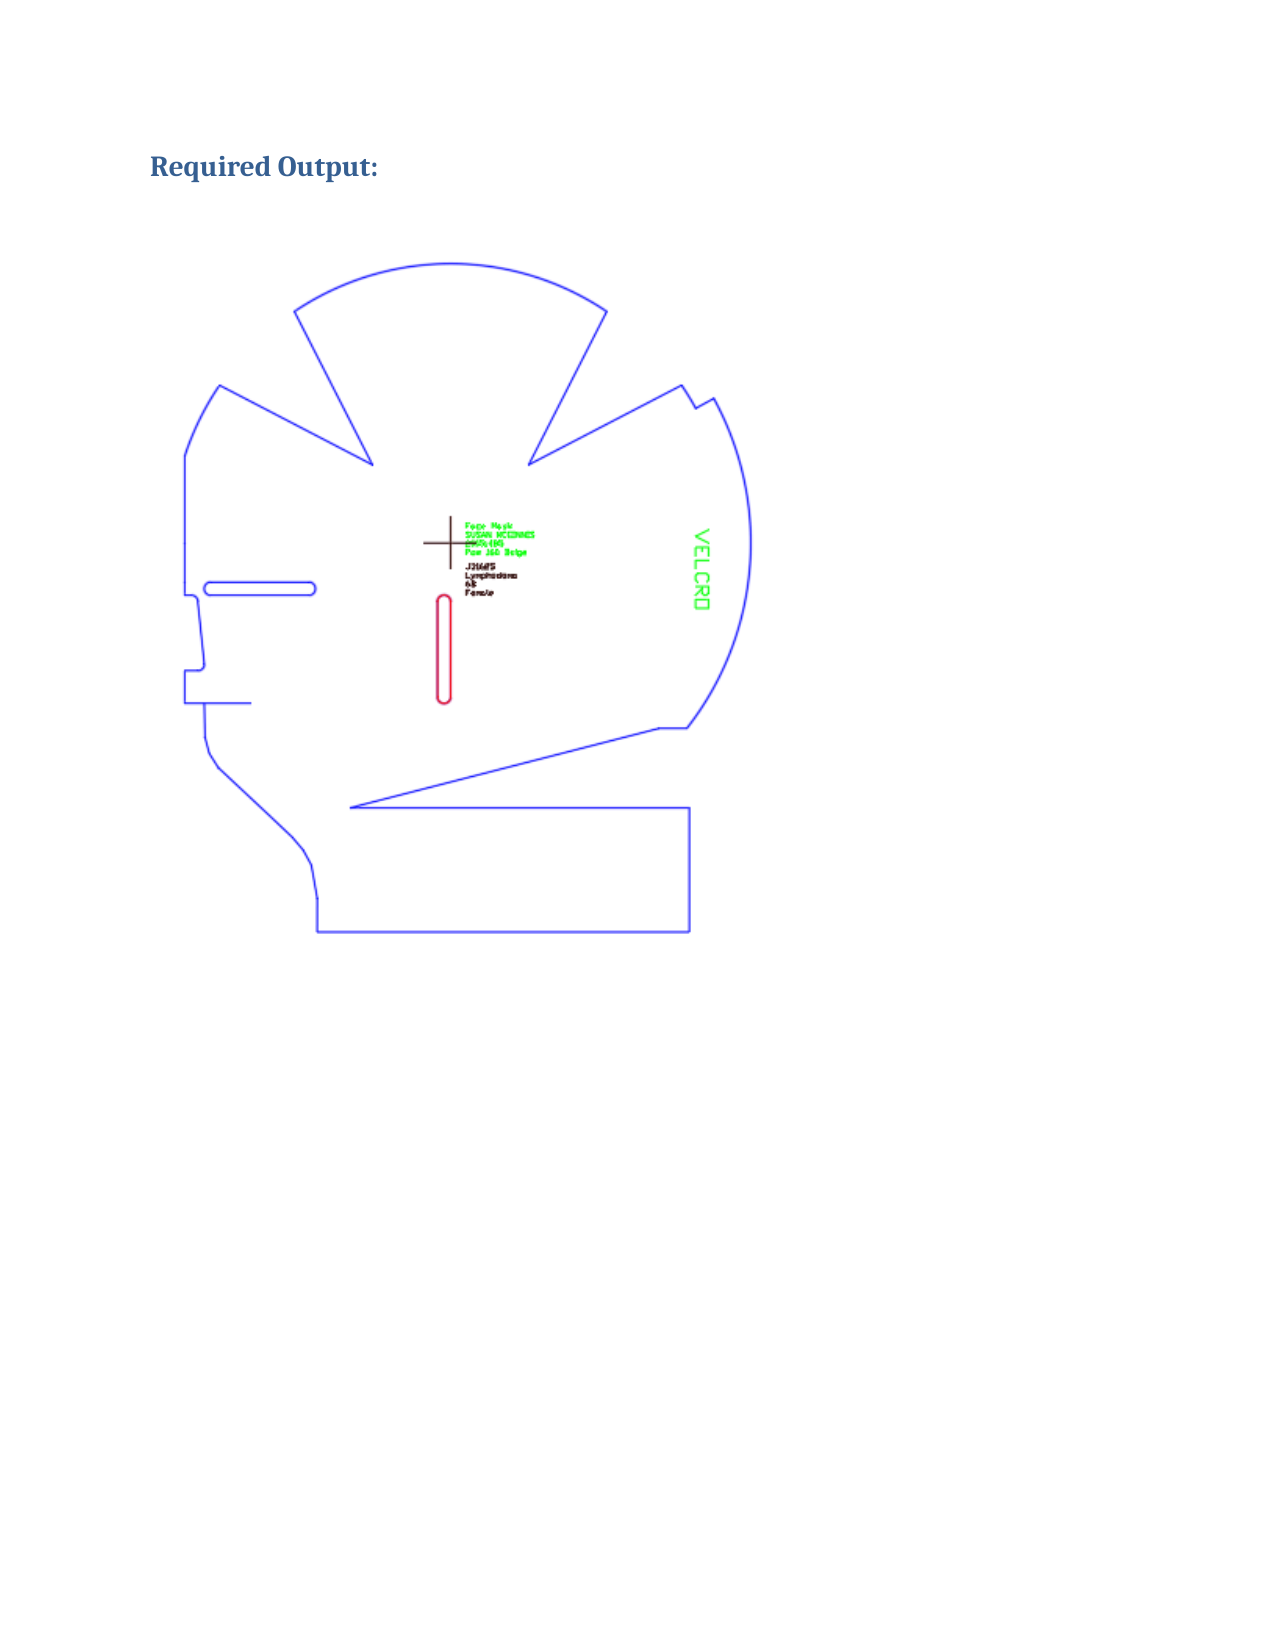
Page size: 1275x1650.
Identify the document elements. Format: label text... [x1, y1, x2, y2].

picture [150, 241, 791, 995]
subtitle Required Output: [150, 150, 1125, 183]
